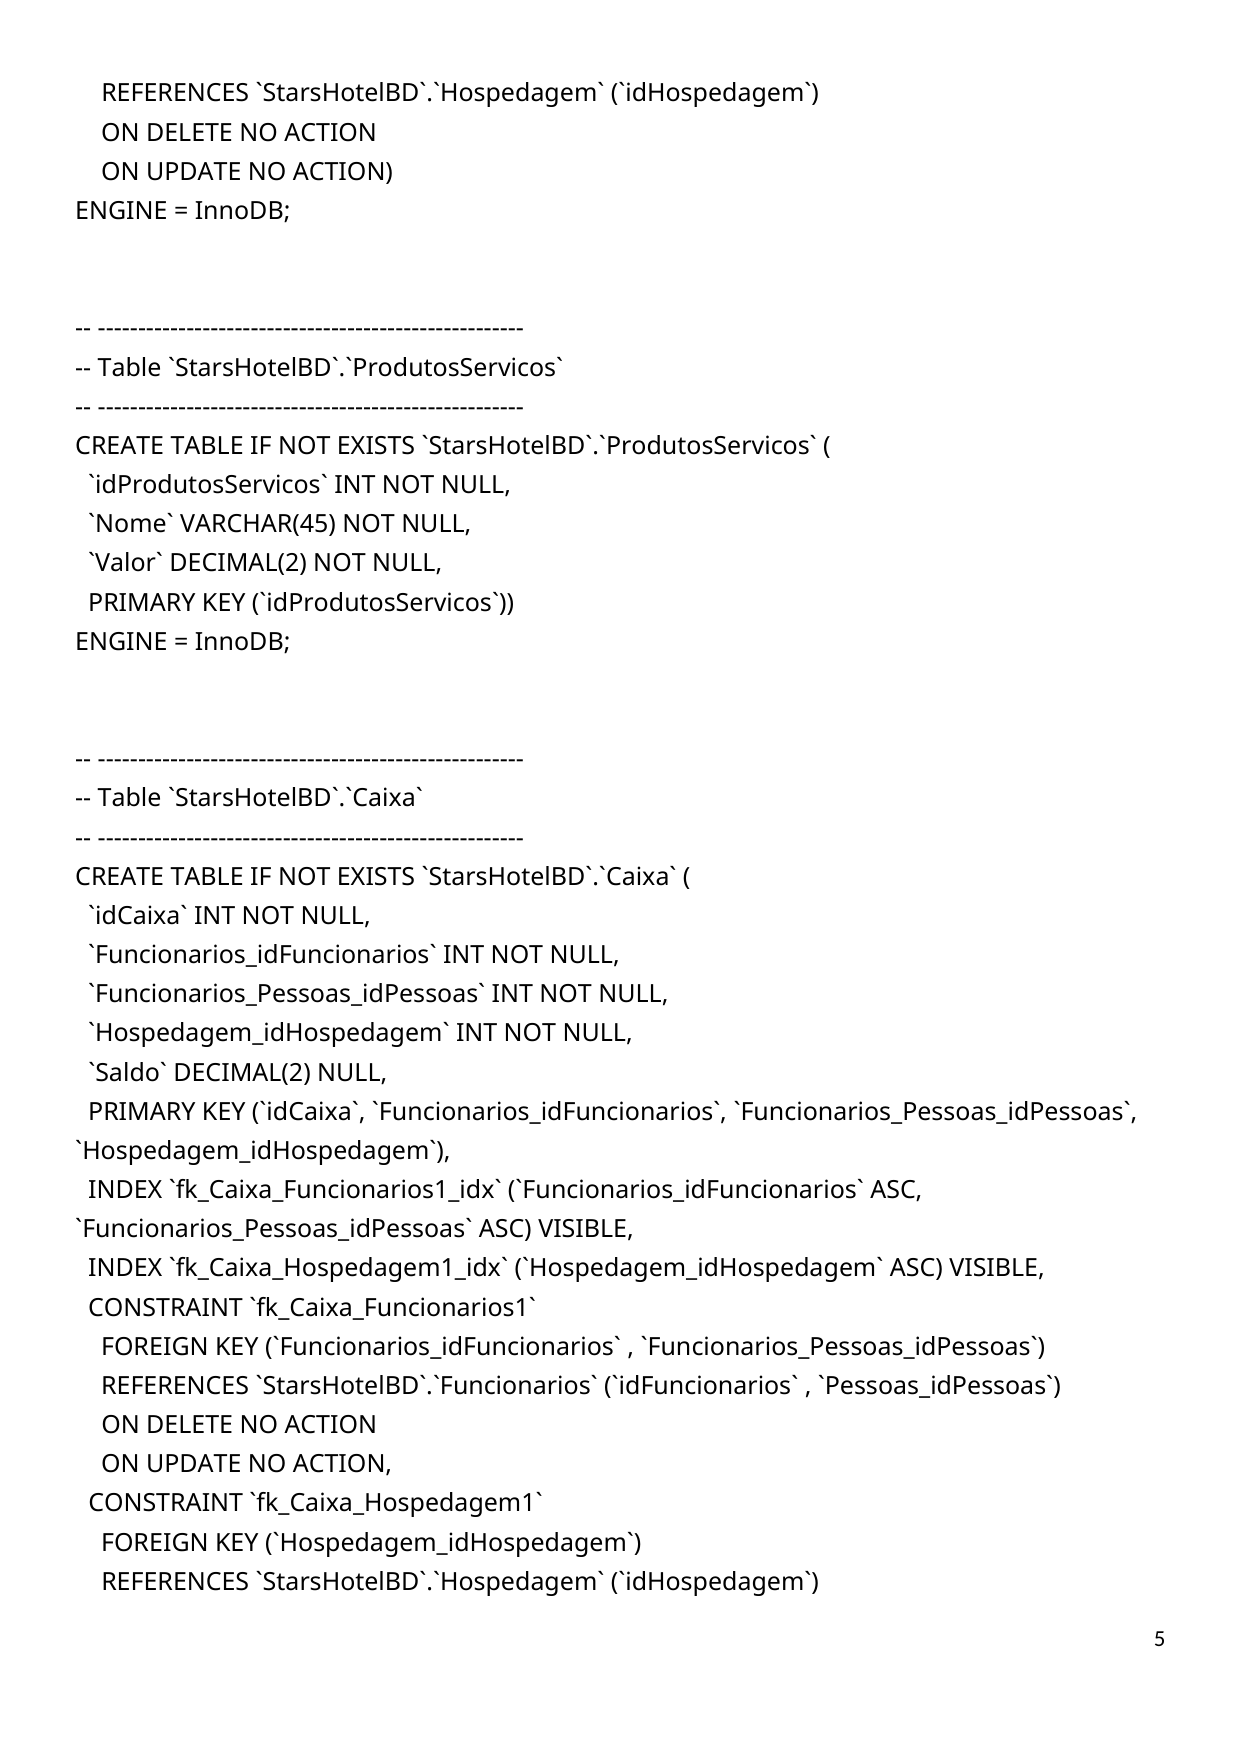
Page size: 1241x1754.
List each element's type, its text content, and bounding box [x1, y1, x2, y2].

text -- Table `StarsHotelBD`.`ProdutosServicos` [75, 349, 1165, 383]
text ENGINE = InnoDB; [75, 192, 1165, 227]
text ON DELETE NO ACTION [75, 1407, 1165, 1441]
text REFERENCES `StarsHotelBD`.`Hospedagem` (`idHospedagem`) [75, 1563, 1165, 1597]
text FOREIGN KEY (`Hospedagem_idHospedagem`) [75, 1524, 1165, 1558]
text `idProdutosServicos` INT NOT NULL, [75, 467, 1165, 501]
text -- Table `StarsHotelBD`.`Caixa` [75, 780, 1165, 814]
text -- ----------------------------------------------------- [75, 310, 1165, 344]
text -- ----------------------------------------------------- [75, 388, 1165, 422]
text REFERENCES `StarsHotelBD`.`Funcionarios` (`idFuncionarios` , `Pessoas_idPessoas`) [75, 1367, 1165, 1402]
text `Nome` VARCHAR(45) NOT NULL, [75, 506, 1165, 540]
text `Saldo` DECIMAL(2) NULL, [75, 1054, 1165, 1088]
text ON UPDATE NO ACTION, [75, 1446, 1165, 1480]
text CONSTRAINT `fk_Caixa_Funcionarios1` [75, 1289, 1165, 1323]
text `Funcionarios_Pessoas_idPessoas` INT NOT NULL, [75, 976, 1165, 1010]
text ON UPDATE NO ACTION) [75, 153, 1165, 187]
text PRIMARY KEY (`idProdutosServicos`)) [75, 584, 1165, 618]
text -- ----------------------------------------------------- [75, 819, 1165, 853]
text `idCaixa` INT NOT NULL, [75, 897, 1165, 932]
text CONSTRAINT `fk_Caixa_Hospedagem1` [75, 1485, 1165, 1519]
text ENGINE = InnoDB; [75, 623, 1165, 657]
text REFERENCES `StarsHotelBD`.`Hospedagem` (`idHospedagem`) [75, 75, 1165, 109]
text -- ----------------------------------------------------- [75, 741, 1165, 775]
text PRIMARY KEY (`idCaixa`, `Funcionarios_idFuncionarios`, `Funcionarios_Pessoas_idPessoas`, `Hospedagem_idHospedagem`), [75, 1093, 1165, 1167]
text `Funcionarios_idFuncionarios` INT NOT NULL, [75, 937, 1165, 971]
text FOREIGN KEY (`Funcionarios_idFuncionarios` , `Funcionarios_Pessoas_idPessoas`) [75, 1328, 1165, 1362]
text INDEX `fk_Caixa_Hospedagem1_idx` (`Hospedagem_idHospedagem` ASC) VISIBLE, [75, 1250, 1165, 1284]
text INDEX `fk_Caixa_Funcionarios1_idx` (`Funcionarios_idFuncionarios` ASC, `Funcionarios_Pessoas_idPessoas` ASC) VISIBLE, [75, 1172, 1165, 1245]
text ON DELETE NO ACTION [75, 114, 1165, 148]
text CREATE TABLE IF NOT EXISTS `StarsHotelBD`.`Caixa` ( [75, 858, 1165, 892]
text `Valor` DECIMAL(2) NOT NULL, [75, 545, 1165, 579]
text `Hospedagem_idHospedagem` INT NOT NULL, [75, 1015, 1165, 1049]
text CREATE TABLE IF NOT EXISTS `StarsHotelBD`.`ProdutosServicos` ( [75, 427, 1165, 462]
